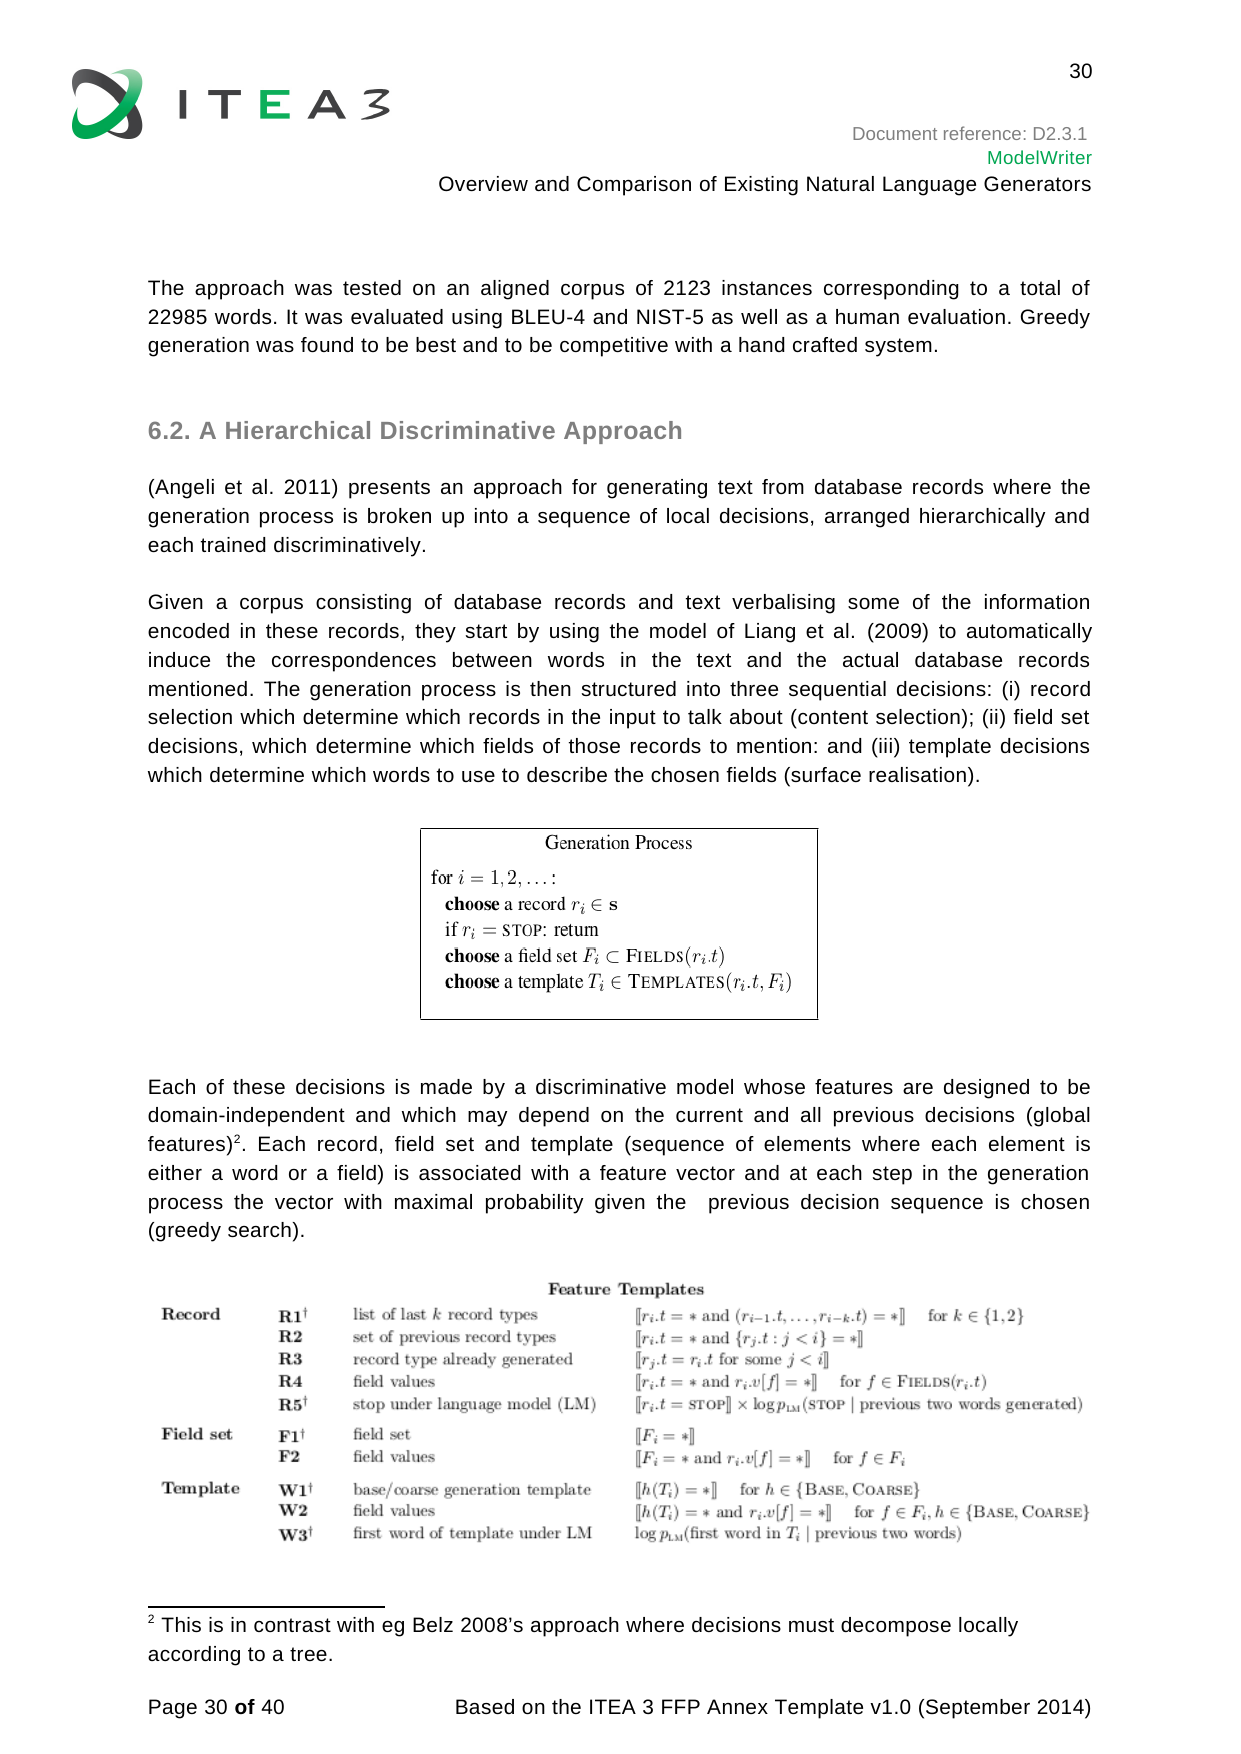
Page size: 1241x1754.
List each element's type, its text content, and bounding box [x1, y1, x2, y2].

subtitle A Hierarchical Discriminative Approach [148, 416, 1092, 444]
text (Angeli et al. 2011) presents an approach for generating text from database records where the generation process is broken up into a sequence of local decisions, arranged hierarchically and each trained discriminatively. [148, 475, 1092, 557]
text Each of these decisions is made by a discriminative model whose features are designed to be domain-independent and which may depend on the current and all previous decisions (global features). Each record, field set and template (sequence of elements where each element is either a word or a field) is associated with a feature vector and at each step in the generation process the vector with maximal probability given the previous decision sequence is chosen (greedy search). [148, 1074, 1092, 1242]
picture [0, 0, 442, 198]
picture [147, 1275, 1093, 1574]
text The approach was tested on an aligned corpus of 2123 instances corresponding to a total of 22985 words. It was evaluated using BLEU-4 and NIST-5 as well as a human evaluation. Greedy generation was found to be best and to be competitive with a hand crafted system. [148, 276, 1092, 357]
picture [412, 820, 828, 1041]
text Given a corpus consisting of database records and text verbalising some of the information encoded in these records, they start by using the model of Liang et al. (2009) to automatically induce the correspondences between words in the text and the actual database records mentioned. The generation process is then structured into three sequential decisions: (i) record selection which determine which records in the input to talk about (content selection); (ii) field set decisions, which determine which fields of those records to mention: and (iii) template decisions which determine which words to use to describe the chosen fields (surface realisation). [148, 590, 1092, 787]
